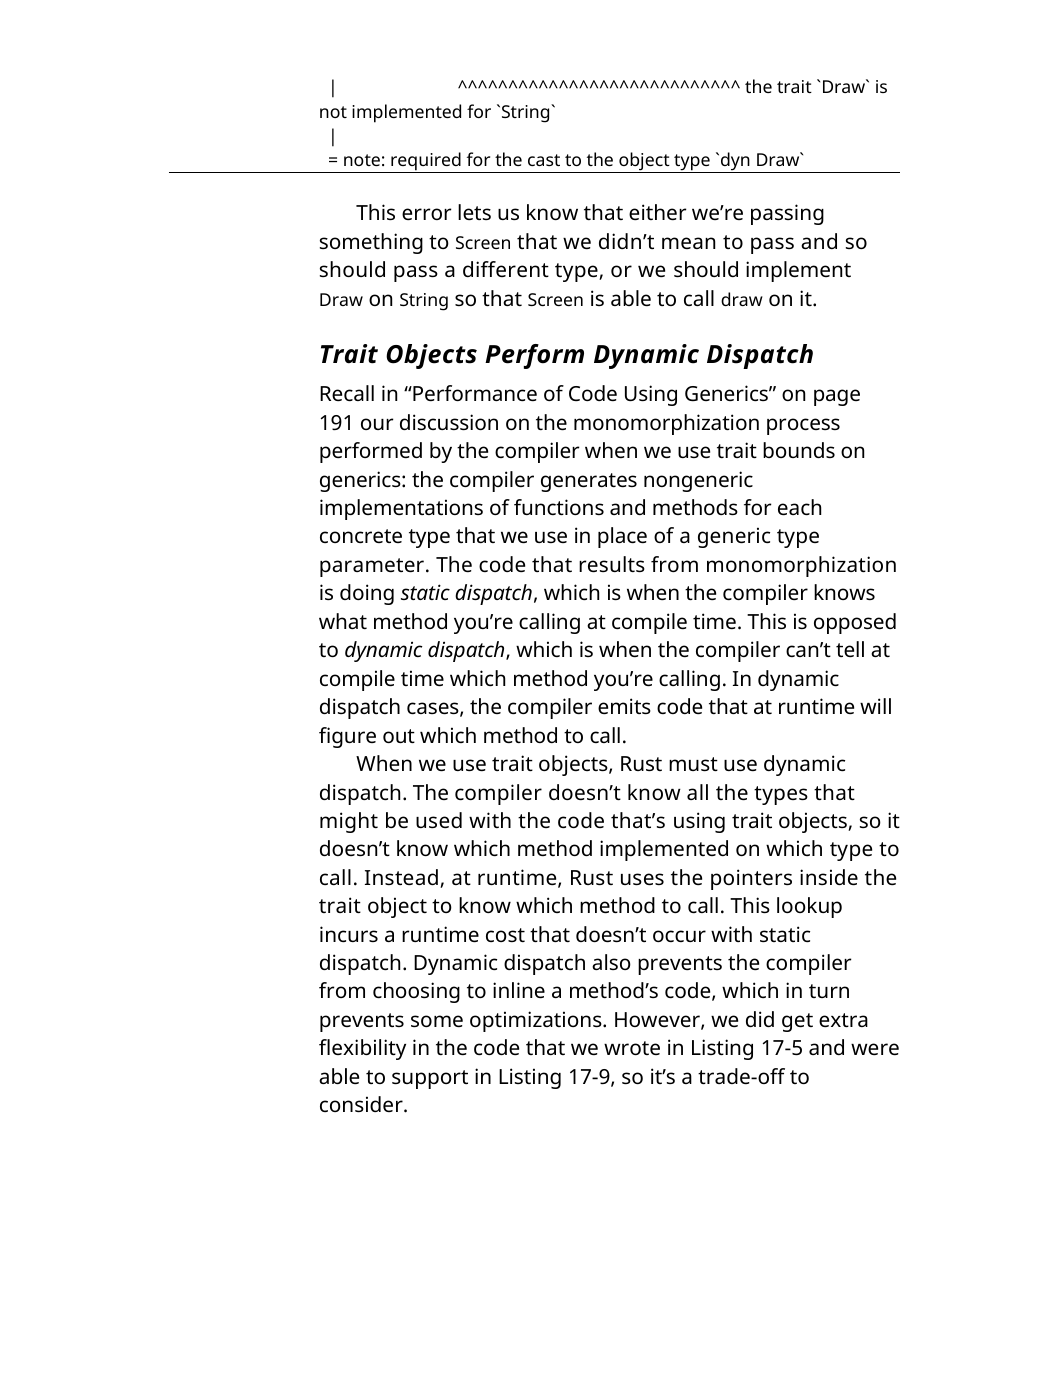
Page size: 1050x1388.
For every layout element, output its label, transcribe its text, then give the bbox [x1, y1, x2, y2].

text | [319, 123, 900, 147]
text When we use trait objects, Rust must use dynamic dispatch. The compiler doesn’t know all the types that might be used with the code that’s using trait objects, so it doesn’t know which method implemented on which type to call. Instead, at runtime, Rust uses the pointers inside the trait object to know which method to call. This lookup incurs a runtime cost that doesn’t occur with static dispatch. Dynamic dispatch also prevents the compiler from choosing to inline a method’s code, which in turn prevents some optimizations. However, we did get extra flexibility in the code that we wrote in Listing 17-5 and were able to support in Listing 17-9, so it’s a trade-off to consider. [319, 749, 900, 1119]
text Recall in “Performance of Code Using Generics” on page 191 our discussion on the monomorphization process performed by the compiler when we use trait bounds on generics: the compiler generates nongeneric implementations of functions and methods for each concrete type that we use in place of a generic type parameter. The code that results from monomorphization is doing static dispatch, which is when the compiler knows what method you’re calling at compile time. This is opposed to dynamic dispatch, which is when the compiler can’t tell at compile time which method you’re calling. In dynamic dispatch cases, the compiler emits code that at runtime will figure out which method to call. [319, 379, 900, 749]
text This error lets us know that either we’re passing something to Screen that we didn’t mean to pass and so should pass a different type, or we should implement Draw on String so that Screen is able to call draw on it. [319, 198, 900, 312]
text = note: required for the cast to the object type `dyn Draw` [319, 147, 900, 172]
text Trait Objects Perform Dynamic Dispatch [319, 337, 900, 371]
text not implemented for `String` [319, 99, 900, 123]
text | ^^^^^^^^^^^^^^^^^^^^^^^^^^^^ the trait `Draw` is [319, 75, 900, 99]
